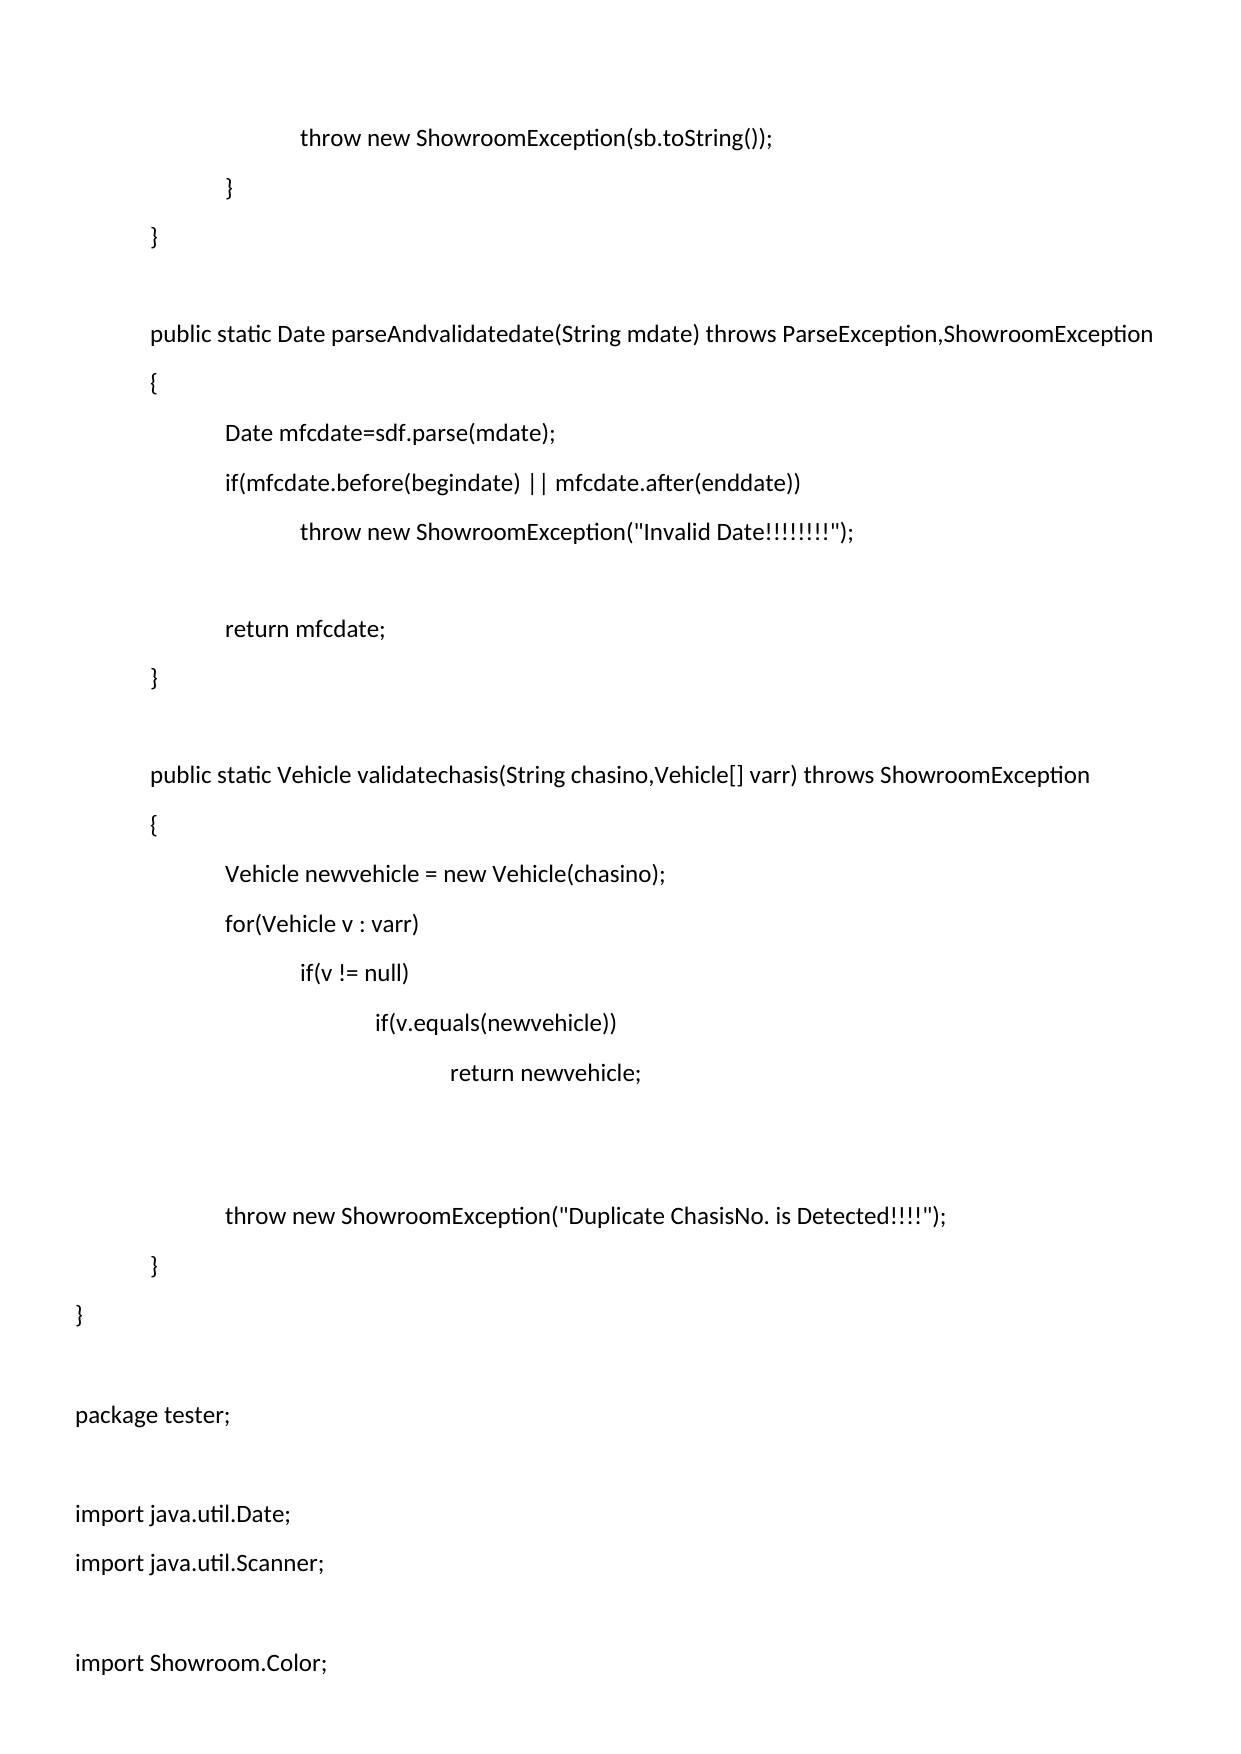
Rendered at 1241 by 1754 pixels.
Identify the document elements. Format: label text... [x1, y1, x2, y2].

text } [75, 172, 1165, 202]
text if(v != null) [75, 957, 1165, 988]
text import java.util.Date; [75, 1498, 1165, 1528]
text throw new ShowroomException(sb.toString()); [75, 122, 1165, 153]
text package tester; [75, 1399, 1165, 1429]
text if(mfcdate.before(begindate) || mfcdate.after(enddate)) [75, 467, 1165, 497]
text } [75, 221, 1165, 252]
text public static Vehicle validatechasis(String chasino,Vehicle[] varr) throws ShowroomException [75, 759, 1165, 790]
text return newvehicle; [75, 1057, 1165, 1087]
text import java.util.Scanner; [75, 1547, 1165, 1578]
text throw new ShowroomException("Duplicate ChasisNo. is Detected!!!!"); [75, 1200, 1165, 1231]
text import Showroom.Color; [75, 1647, 1165, 1677]
text return mfcdate; [75, 613, 1165, 643]
text Date mfcdate=sdf.parse(mdate); [75, 417, 1165, 448]
text throw new ShowroomException("Invalid Date!!!!!!!!"); [75, 516, 1165, 547]
text if(v.equals(newvehicle)) [75, 1007, 1165, 1038]
text public static Date parseAndvalidatedate(String mdate) throws ParseException,ShowroomException [75, 318, 1165, 348]
text Vehicle newvehicle = new Vehicle(chasino); [75, 858, 1165, 889]
text } [75, 1250, 1165, 1281]
text for(Vehicle v : varr) [75, 908, 1165, 938]
text { [75, 367, 1165, 398]
text } [75, 662, 1165, 693]
text { [75, 809, 1165, 839]
text } [75, 1299, 1165, 1330]
